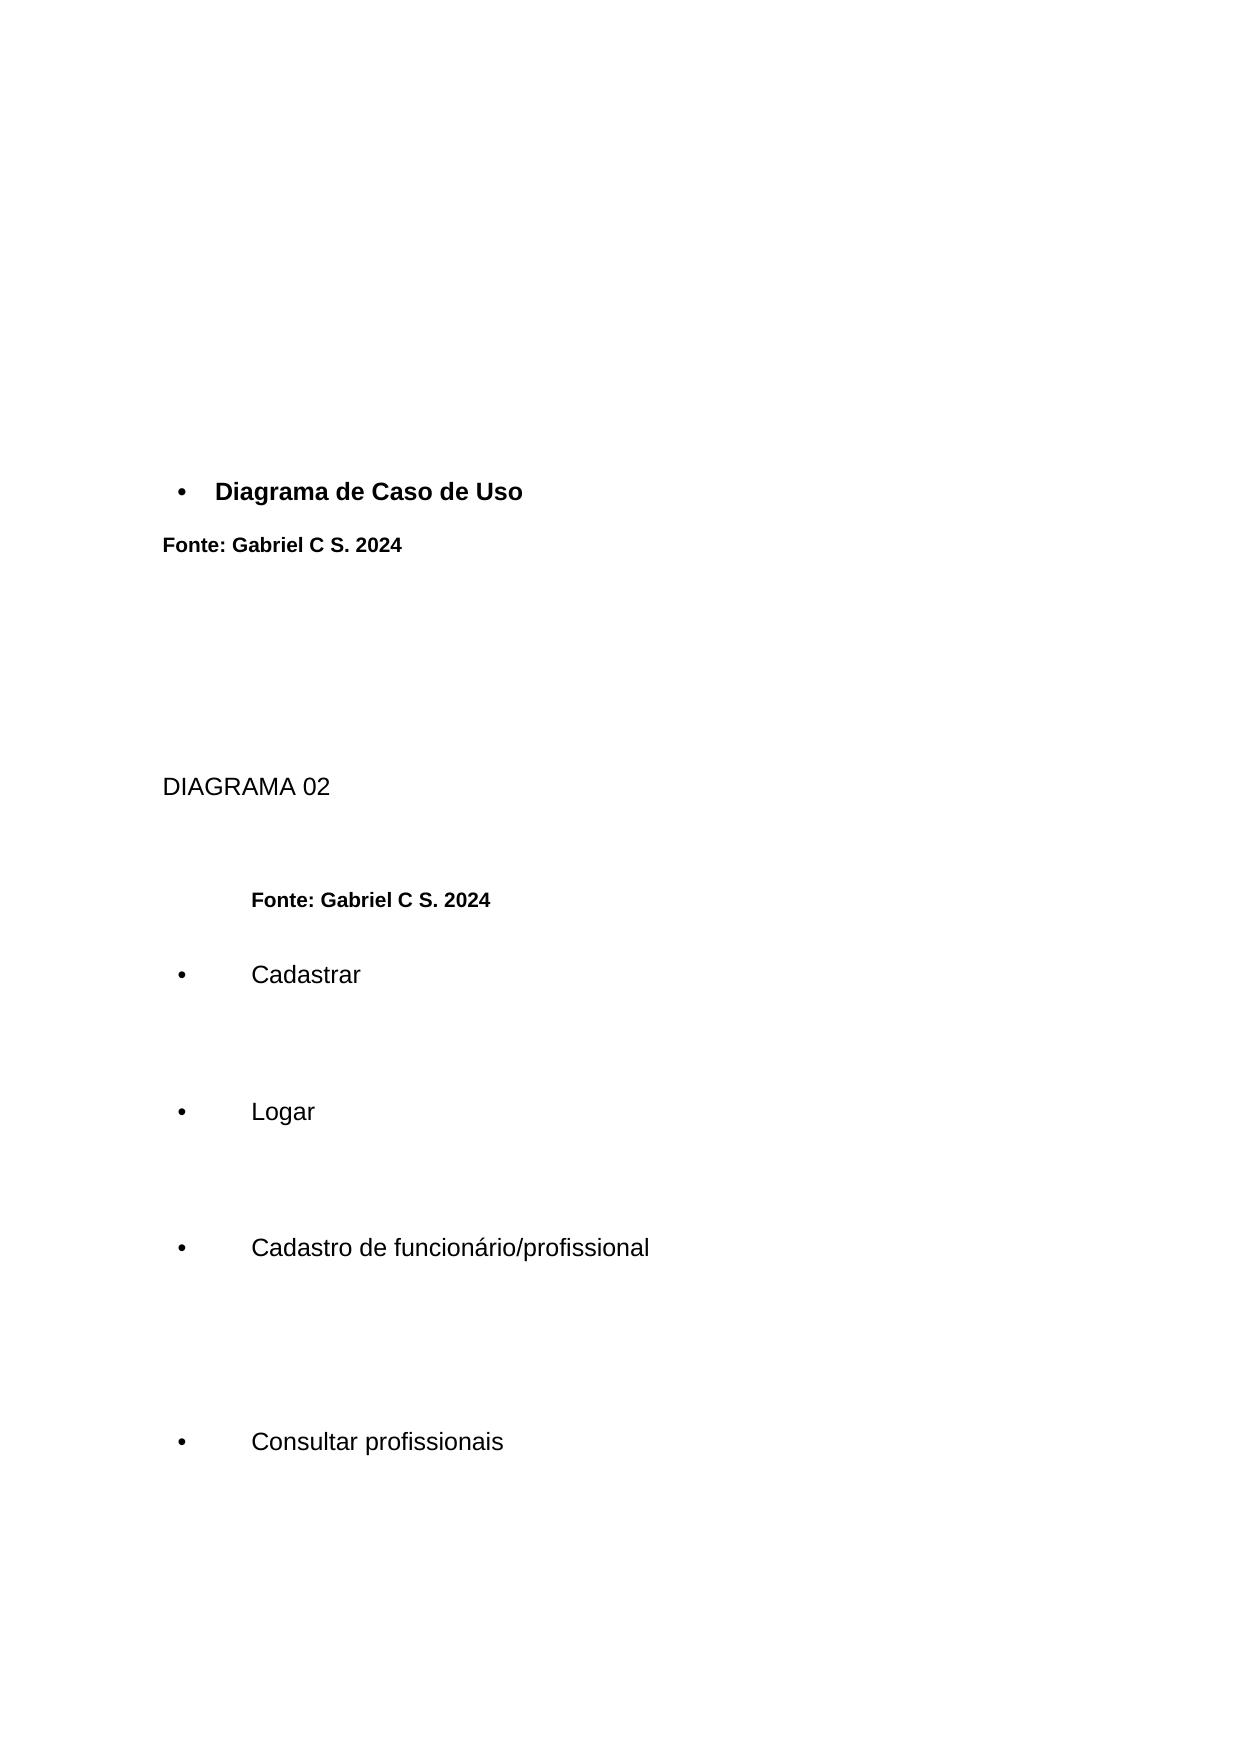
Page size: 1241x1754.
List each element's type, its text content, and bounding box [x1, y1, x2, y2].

text DIAGRAMA 02 [162, 772, 1122, 801]
text Fonte: Gabriel C S. 2024 [162, 533, 1122, 557]
list Logar [177, 1097, 1122, 1125]
list Consultar profissionais [177, 1427, 1122, 1455]
text Fonte: Gabriel C S. 2024 [177, 887, 1122, 911]
list Cadastro de funcionário/profissional [177, 1233, 1122, 1262]
list Cadastrar [177, 960, 1122, 989]
list Diagrama de Caso de Uso [177, 477, 1122, 506]
